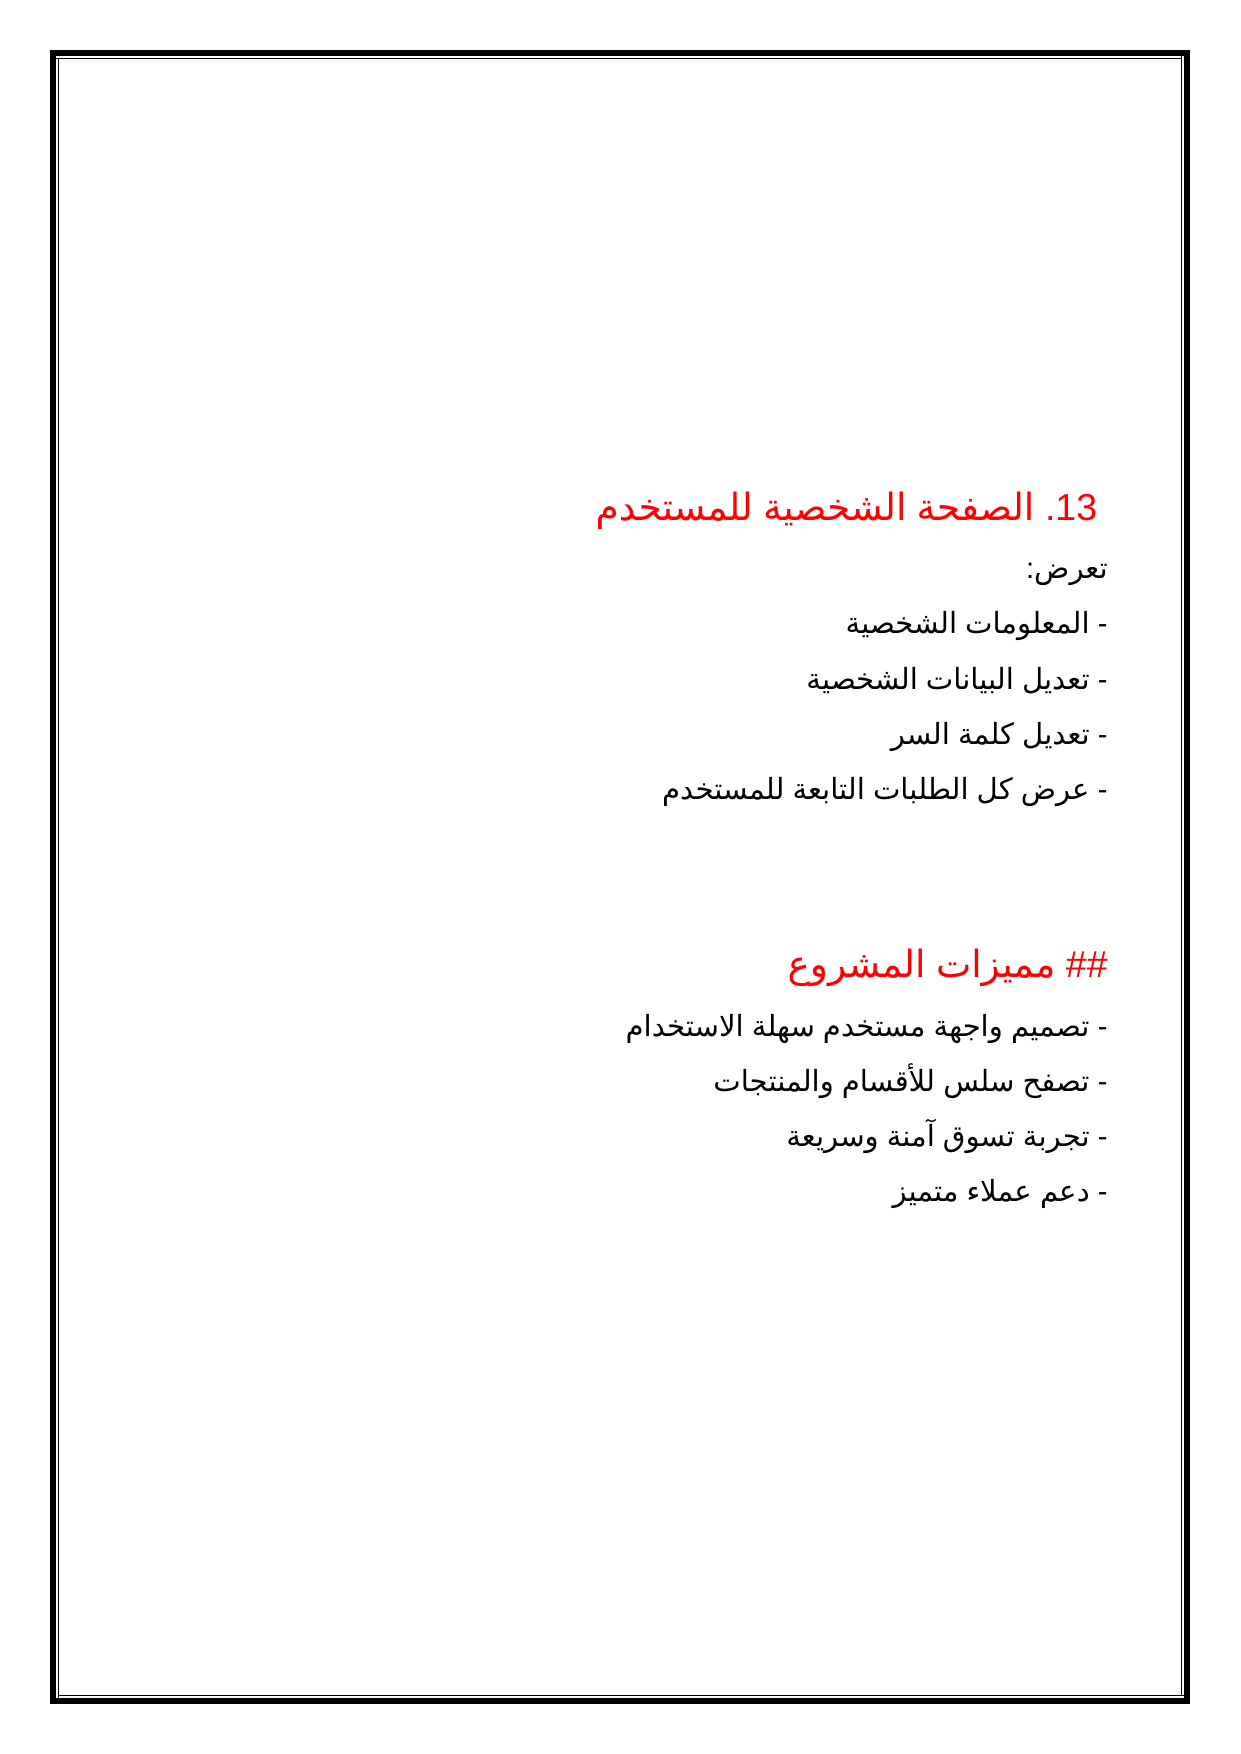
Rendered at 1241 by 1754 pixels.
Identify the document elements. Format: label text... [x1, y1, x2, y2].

text 13. الصفحة الشخصية للمستخدم [89, 485, 1107, 528]
text تعرض: [89, 551, 1107, 585]
text - تصفح سلس للأقسام والمنتجات [89, 1064, 1107, 1098]
text - عرض كل الطلبات التابعة للمستخدم [89, 772, 1107, 806]
text - تعديل البيانات الشخصية [89, 662, 1107, 695]
text - تصميم واجهة مستخدم سهلة الاستخدام [89, 1009, 1107, 1042]
text - المعلومات الشخصية [89, 607, 1107, 640]
text - دعم عملاء متميز [89, 1174, 1107, 1208]
text - تعديل كلمة السر [89, 717, 1107, 751]
text - تجربة تسوق آمنة وسريعة [89, 1119, 1107, 1153]
text ## مميزات المشروع [89, 943, 1107, 986]
